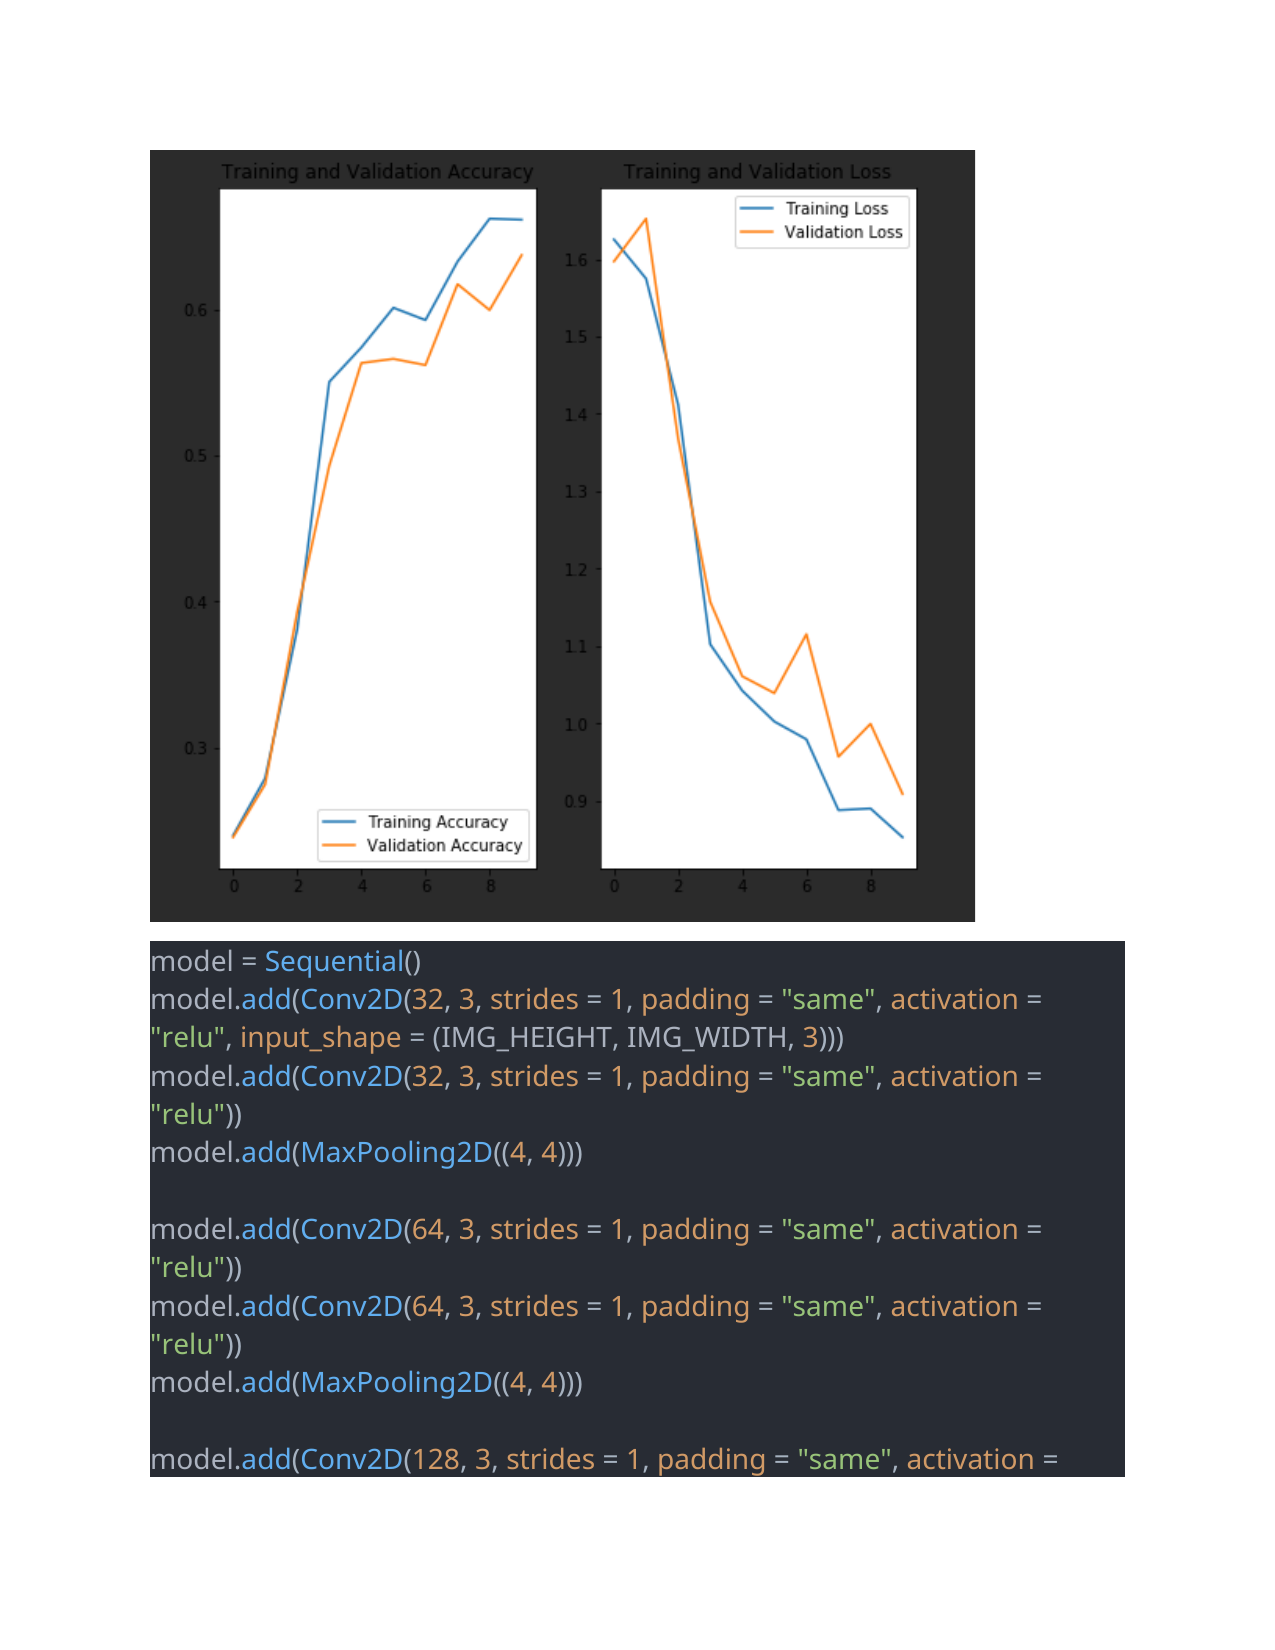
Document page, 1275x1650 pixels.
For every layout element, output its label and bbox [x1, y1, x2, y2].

picture [150, 150, 976, 922]
text [150, 941, 1125, 1477]
